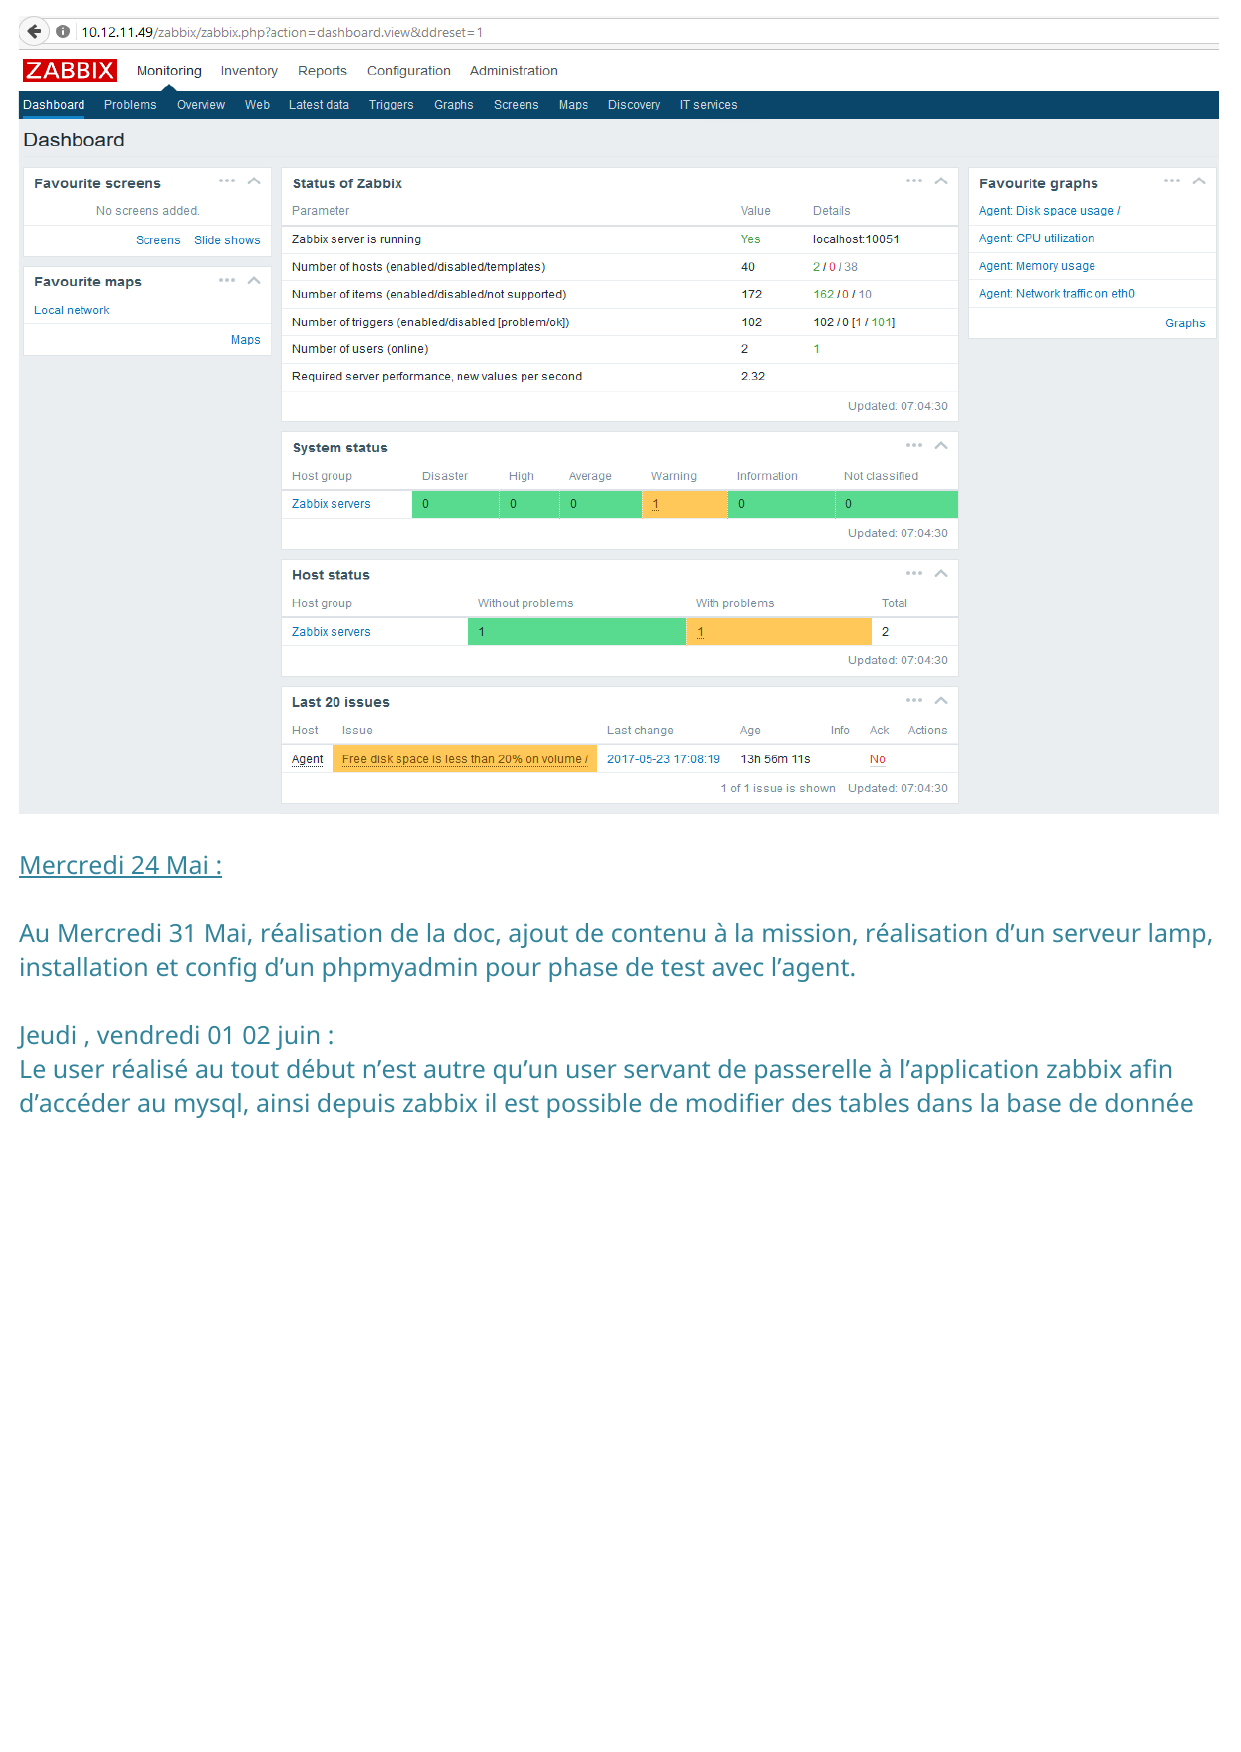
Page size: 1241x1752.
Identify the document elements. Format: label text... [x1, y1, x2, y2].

picture [18, 16, 1219, 814]
text Le user réalisé au tout début n’est autre qu’un user servant de passerelle à l’application zabbix afin d’accéder au mysql, ainsi depuis zabbix il est possible de modifier des tables dans la base de donnée [19, 1052, 1219, 1120]
text Au Mercredi 31 Mai, réalisation de la doc, ajout de contenu à la mission, réalisation d’un serveur lamp, installation et config d’un phpmyadmin pour phase de test avec l’agent. [19, 916, 1219, 984]
text Jeudi , vendredi 01 02 juin : [19, 1018, 1219, 1052]
text Mercredi 24 Mai : [19, 847, 1219, 882]
